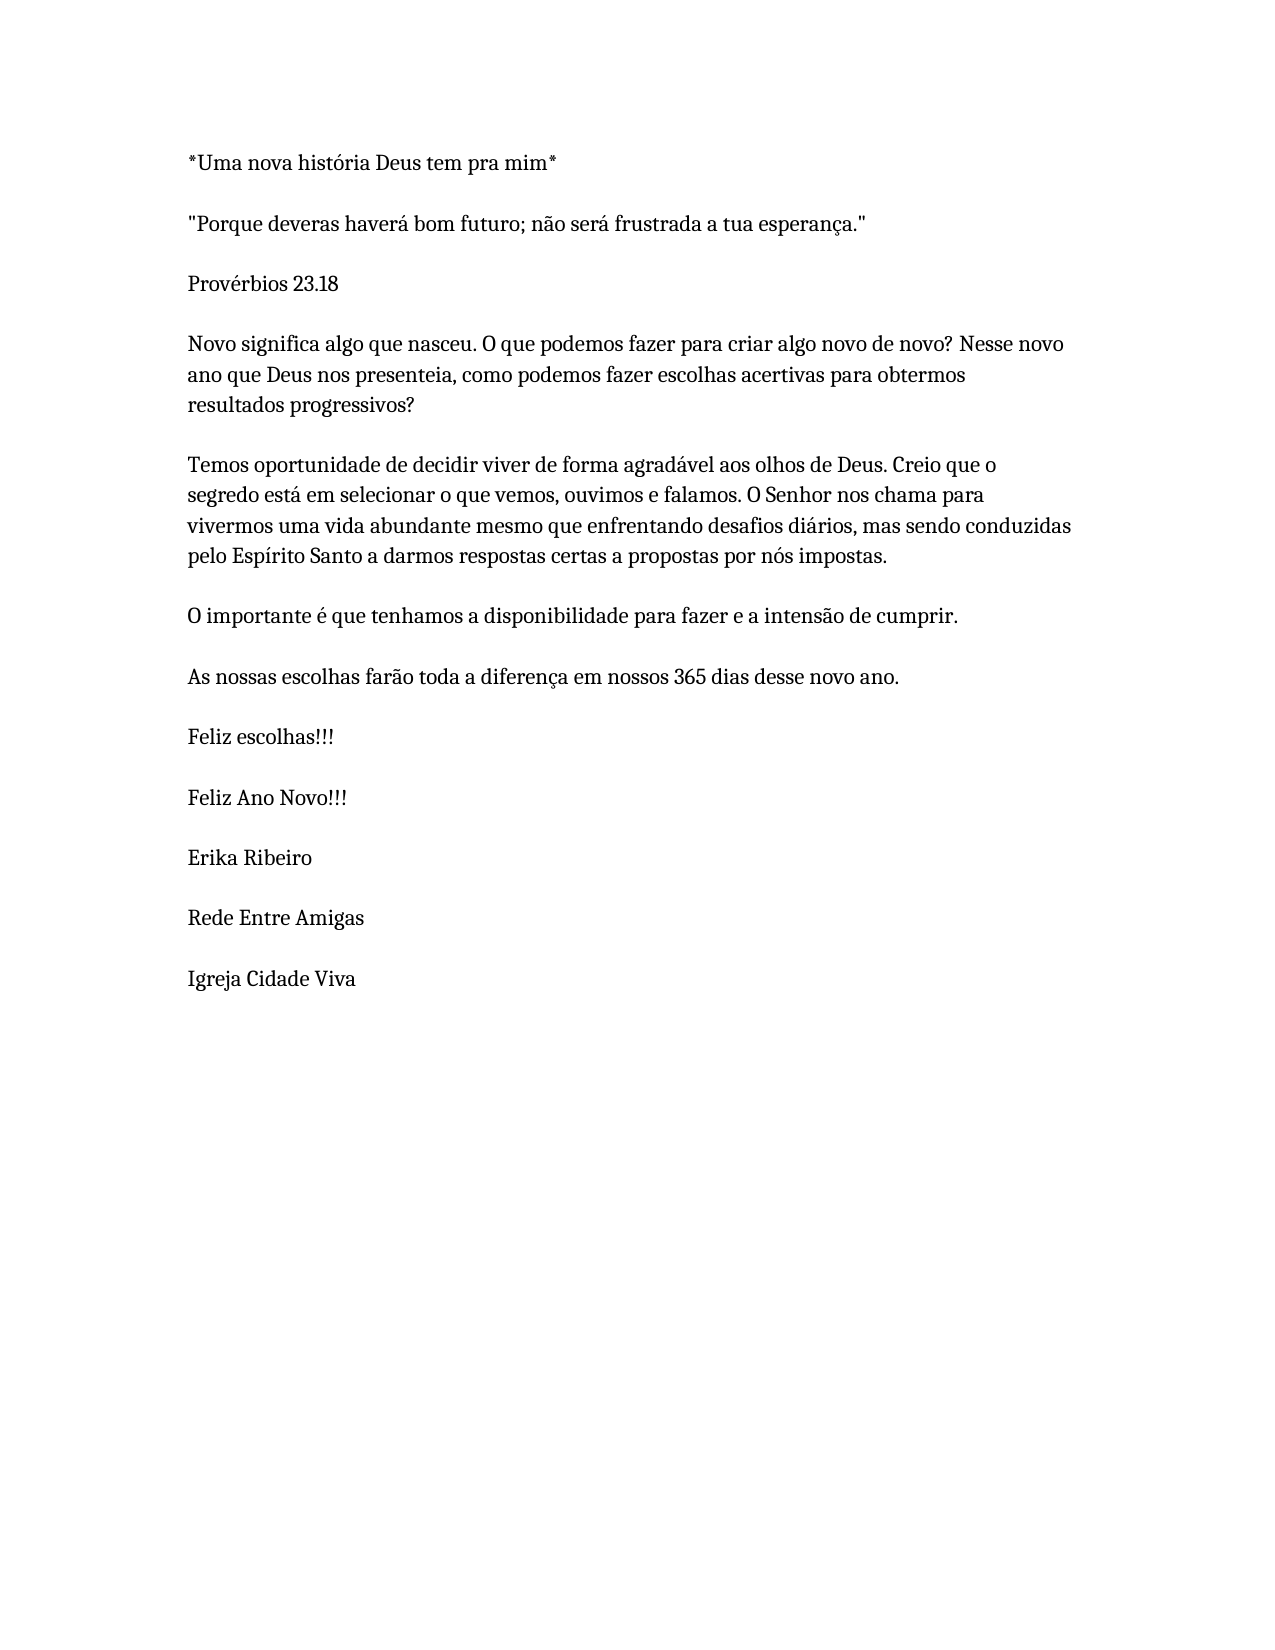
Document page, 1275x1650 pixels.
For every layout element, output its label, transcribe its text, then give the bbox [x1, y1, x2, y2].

text *Uma nova história Deus tem pra mim* "Porque deveras haverá bom futuro; não será frustrada a tua esperança." Provérbios 23.18 Novo significa algo que nasceu. O que podemos fazer para criar algo novo de novo? Nesse novo ano que Deus nos presenteia, como podemos fazer escolhas acertivas para obtermos resultados progressivos? Temos oportunidade de decidir viver de forma agradável aos olhos de Deus. Creio que o segredo está em selecionar o que vemos, ouvimos e falamos. O Senhor nos chama para vivermos uma vida abundante mesmo que enfrentando desafios diários, mas sendo conduzidas pelo Espírito Santo a darmos respostas certas a propostas por nós impostas. O importante é que tenhamos a disponibilidade para fazer e a intensão de cumprir. As nossas escolhas farão toda a diferença em nossos 365 dias desse novo ano. Feliz escolhas!!! Feliz Ano Novo!!! Erika Ribeiro Rede Entre Amigas Igreja Cidade Viva [187, 150, 1087, 992]
